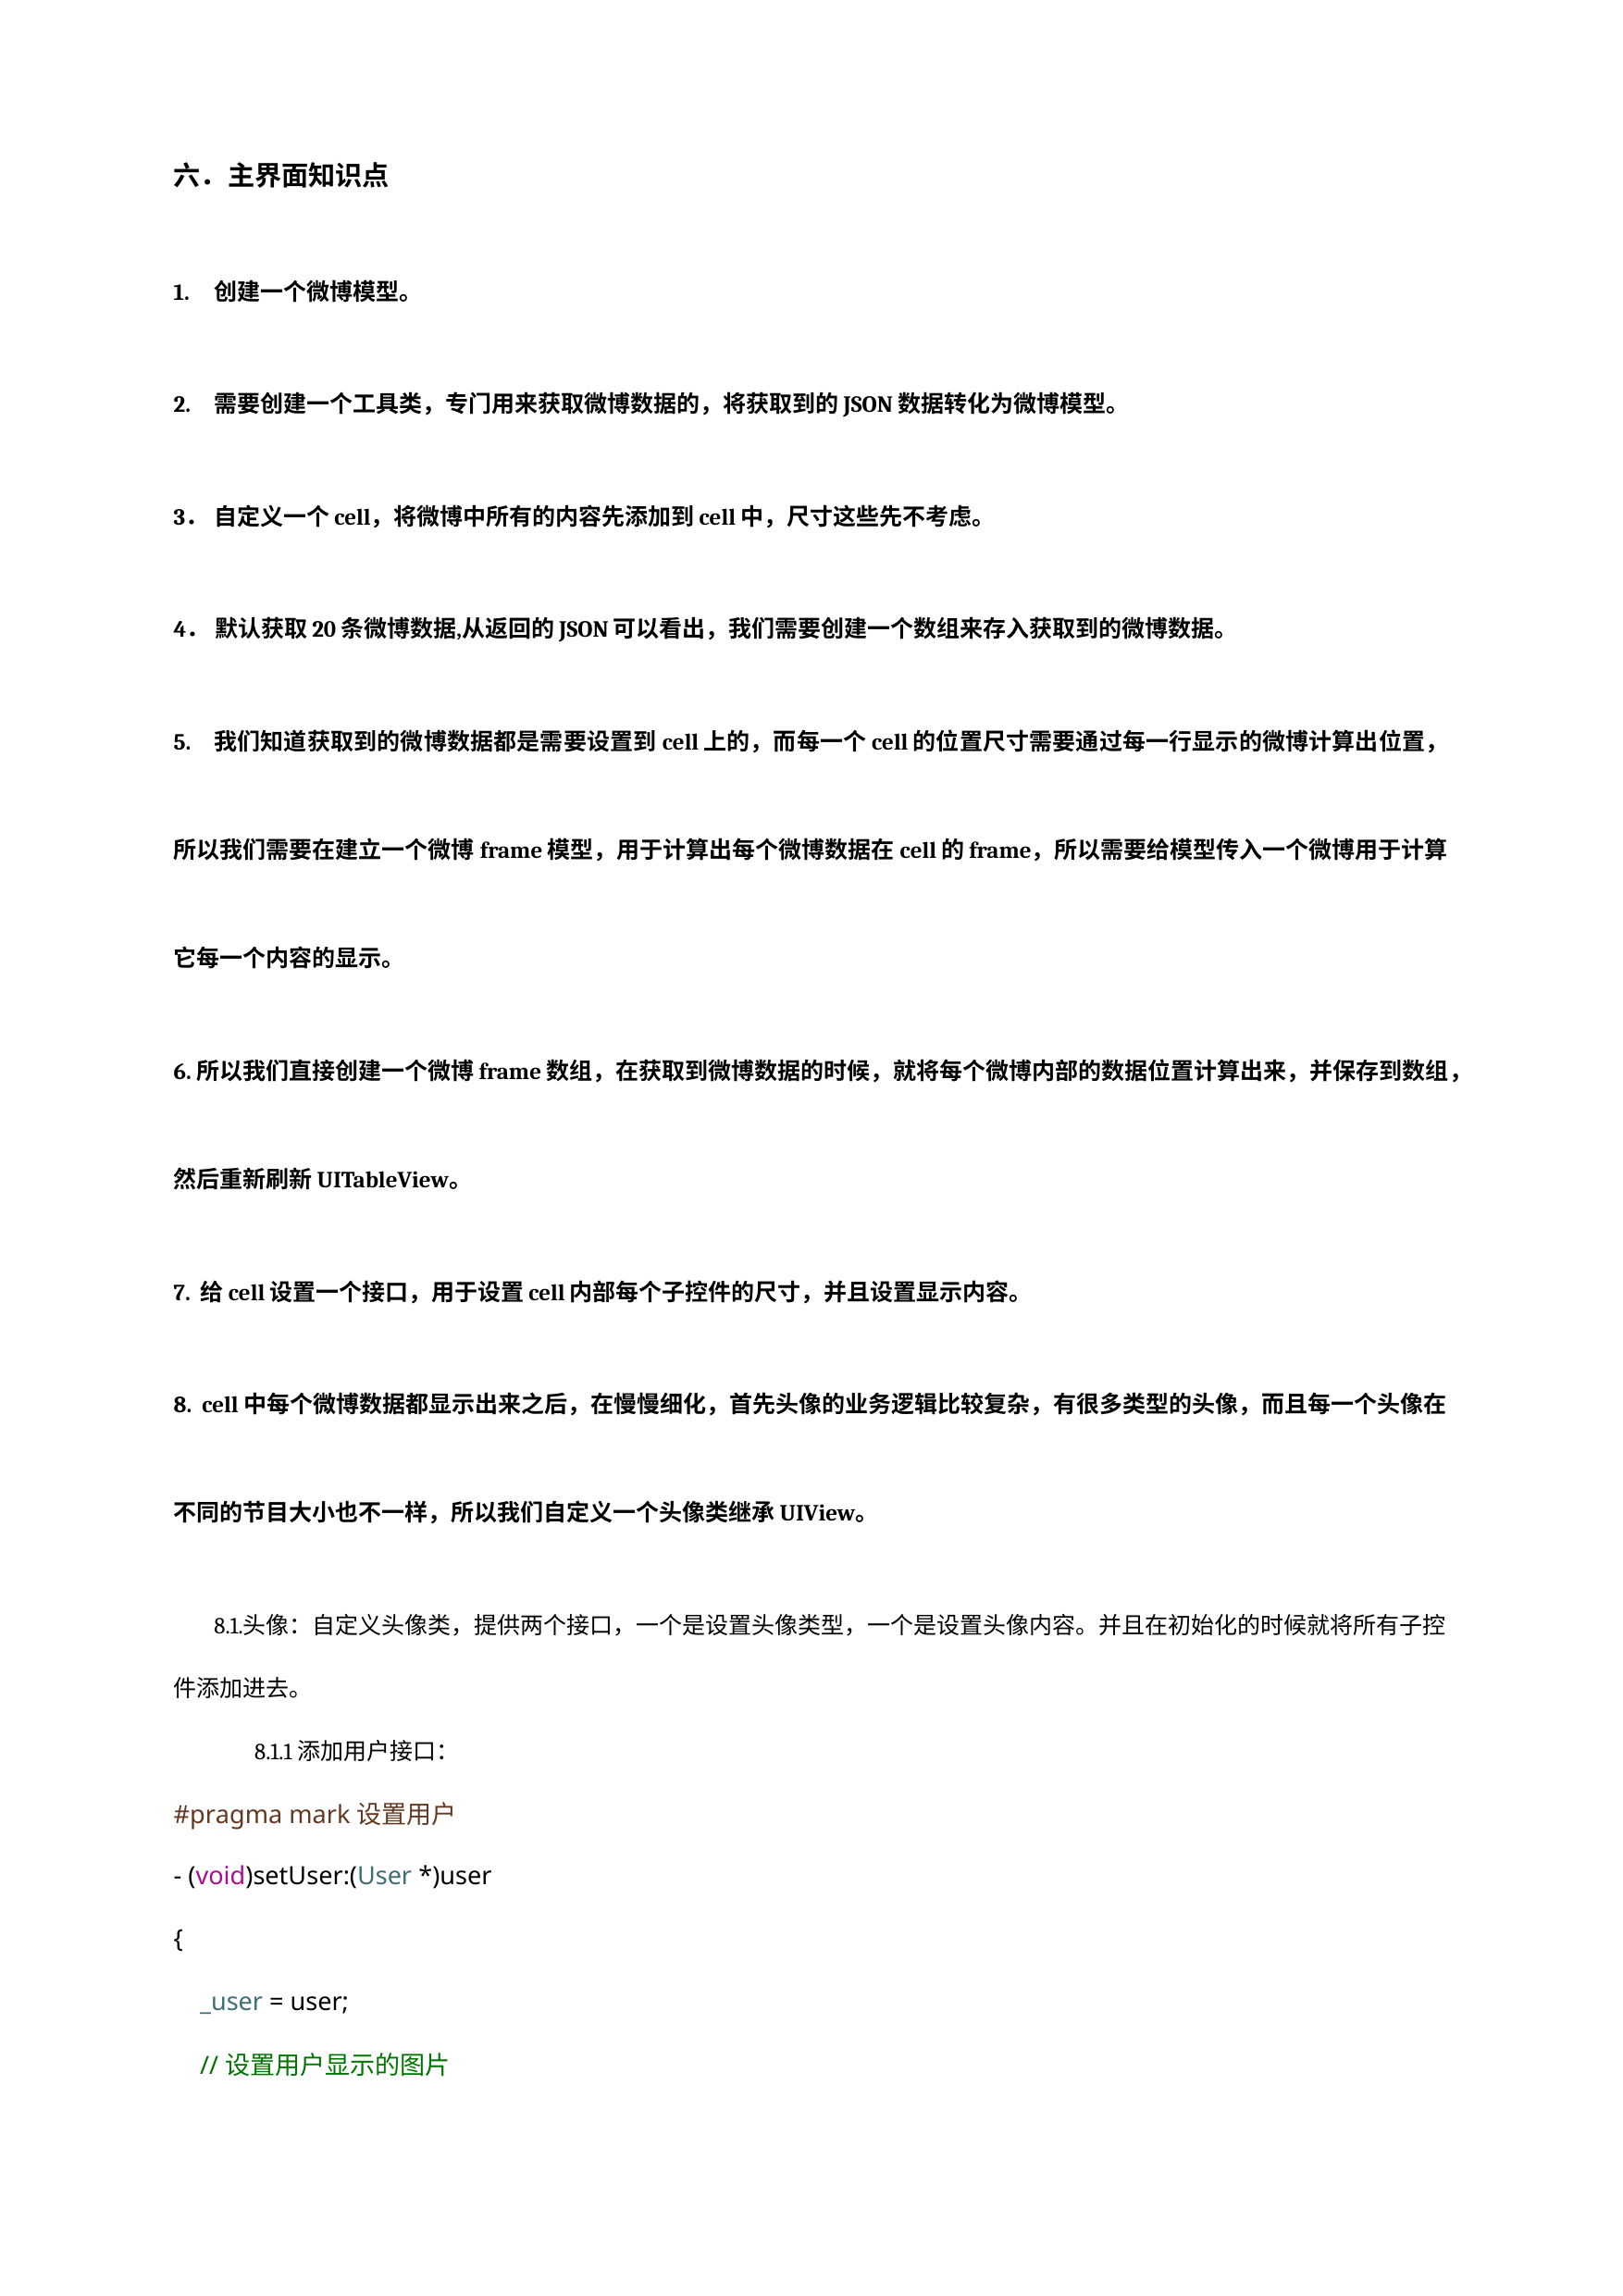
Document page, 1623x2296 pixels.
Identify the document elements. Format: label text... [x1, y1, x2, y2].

subtitle 8. cell中每个微博数据都显示出来之后，在慢慢细化，首先头像的业务逻辑比较复杂，有很多类型的头像，而且每一个头像在不同的节目大小也不一样，所以我们自定义一个头像类继承UIView。 [173, 1371, 1449, 1543]
subtitle 1. 创建一个微博模型。 [173, 258, 1449, 321]
subtitle 4． 默认获取20条微博数据,从返回的JSON可以看出，我们需要创建一个数组来存入获取到的微博数据。 [173, 596, 1449, 659]
subtitle 3． 自定义一个cell，将微博中所有的内容先添加到cell中，尺寸这些先不考虑。 [173, 483, 1449, 546]
text _user = user; [173, 1969, 1449, 2032]
subtitle 6. 所以我们直接创建一个微博frame数组，在获取到微博数据的时候，就将每个微博内部的数据位置计算出来，并保存到数组，然后重新刷新UITableView。 [173, 1037, 1449, 1210]
subtitle 5. 我们知道获取到的微博数据都是需要设置到cell上的，而每一个cell的位置尺寸需要通过每一行显示的微博计算出位置，所以我们需要在建立一个微博frame模型，用于计算出每个微博数据在cell的frame，所以需要给模型传入一个微博用于计算它每一个内容的显示。 [173, 708, 1449, 988]
text - (void)setUser:(User *)user [173, 1843, 1449, 1906]
subtitle 7. 给cell设置一个接口，用于设置cell内部每个子控件的尺寸，并且设置显示内容。 [173, 1259, 1449, 1322]
text #pragma mark 设置用户 [173, 1781, 1449, 1843]
text // 设置用户显示的图片 [173, 2032, 1449, 2095]
subtitle 六．主界面知识点 [173, 142, 1449, 205]
text 8.1.1 添加用户接口： [214, 1718, 1449, 1781]
text 8.1.头像：自定义头像类，提供两个接口，一个是设置头像类型，一个是设置头像内容。并且在初始化的时候就将所有子控件添加进去。 [173, 1593, 1449, 1718]
subtitle 2. 需要创建一个工具类，专门用来获取微博数据的，将获取到的JSON数据转化为微博模型。 [173, 371, 1449, 434]
text { [173, 1906, 1449, 1969]
